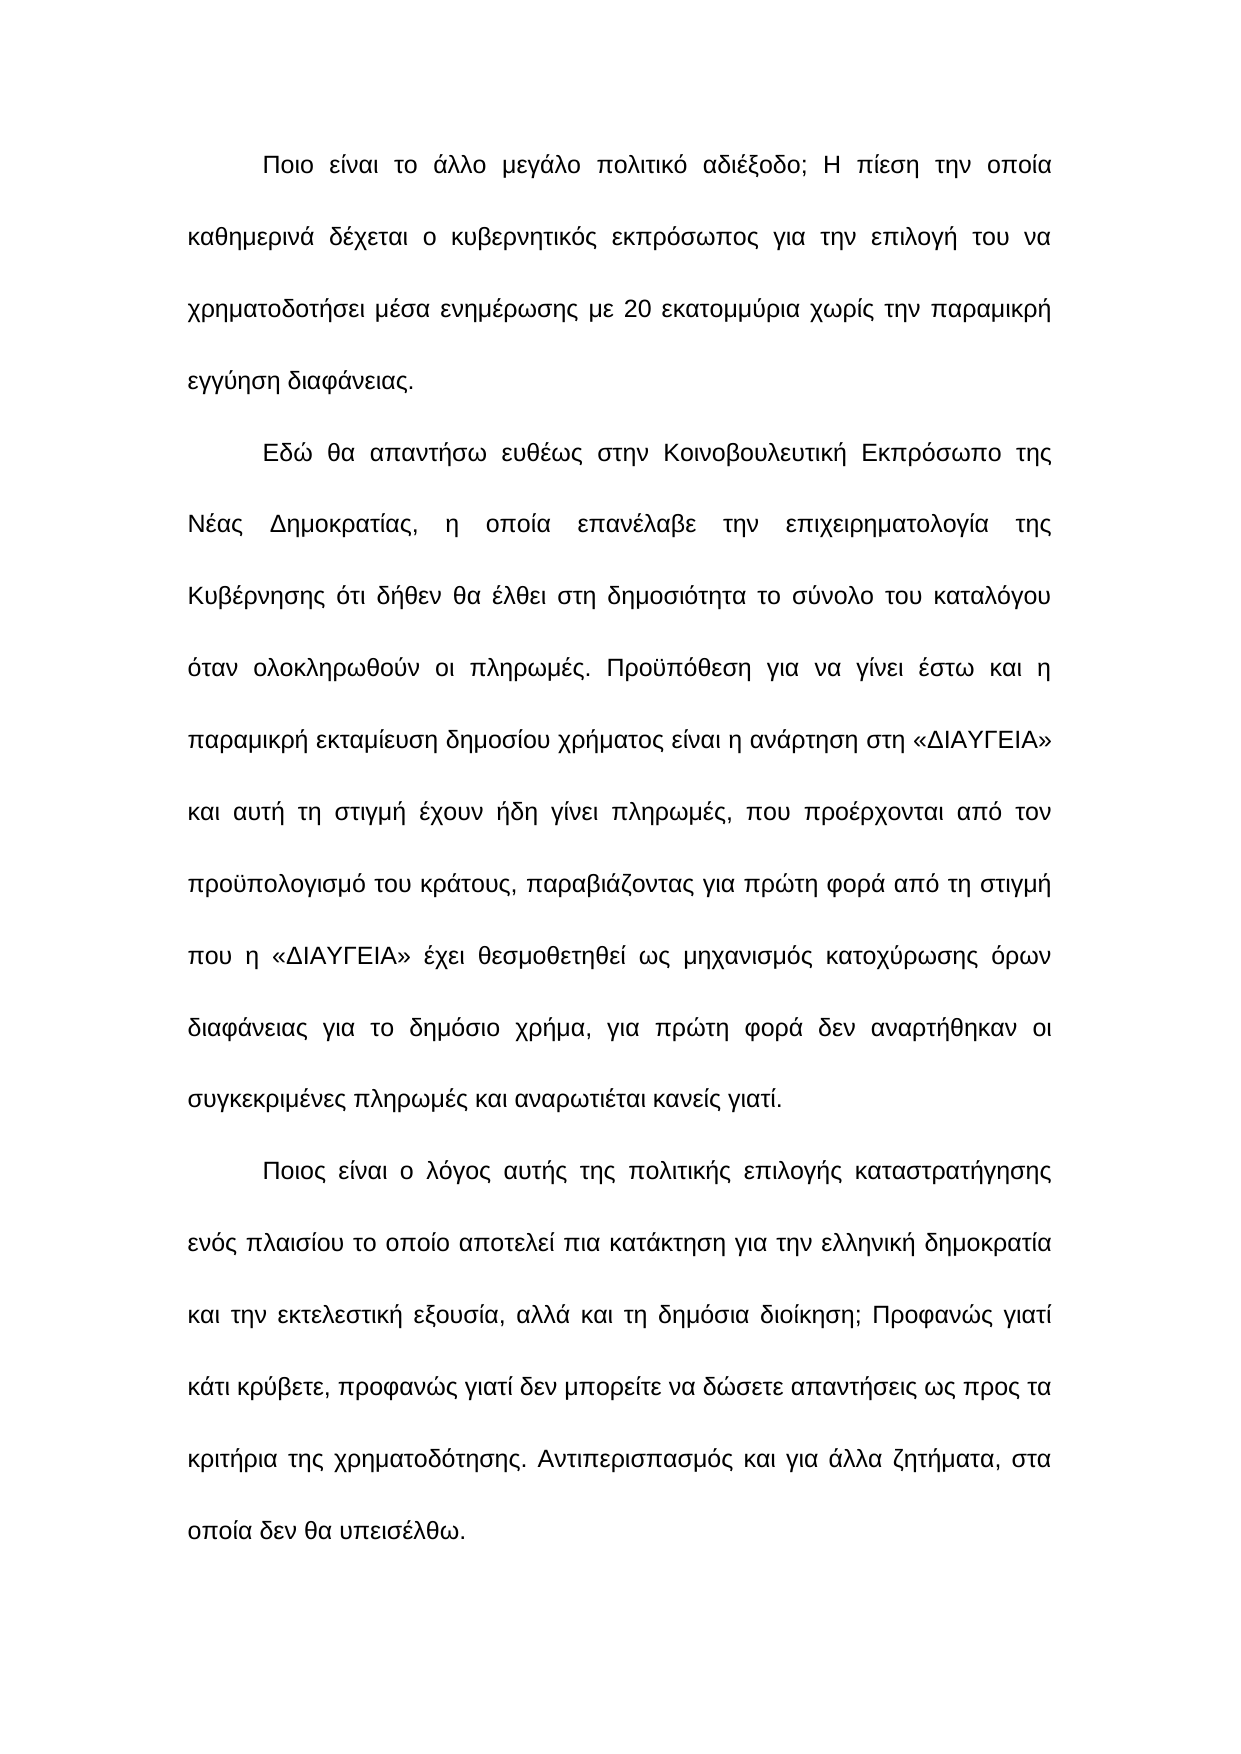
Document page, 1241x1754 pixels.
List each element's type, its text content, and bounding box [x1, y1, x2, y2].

text Εδώ θα απαντήσω ευθέως στην Κοινοβουλευτική Εκπρόσωπο της Νέας Δημοκρατίας, η οποία επανέλαβε την επιχειρηματολογία της Κυβέρνησης ότι δήθεν θα έλθει στη δημοσιότητα το σύνολο του καταλόγου όταν ολοκληρωθούν οι πληρωμές. Προϋπόθεση για να γίνει έστω και η παραμικρή εκταμίευση δημοσίου χρήματος είναι η ανάρτηση στη «ΔΙΑΥΓΕΙΑ» και αυτή τη στιγμή έχουν ήδη γίνει πληρωμές, που προέρχονται από τον προϋπολογισμό του κράτους, παραβιάζοντας για πρώτη φορά από τη στιγμή που η «ΔΙΑΥΓΕΙΑ» έχει θεσμοθετηθεί ως μηχανισμός κατοχύρωσης όρων διαφάνειας για το δημόσιο χρήμα, για πρώτη φορά δεν αναρτήθηκαν οι συγκεκριμένες πληρωμές και αναρωτιέται κανείς γιατί. [187, 437, 1053, 1113]
text Ποιο είναι το άλλο μεγάλο πολιτικό αδιέξοδο; Η πίεση την οποία καθημερινά δέχεται ο κυβερνητικός εκπρόσωπος για την επιλογή του να χρηματοδοτήσει μέσα ενημέρωσης με 20 εκατομμύρια χωρίς την παραμικρή εγγύηση διαφάνειας. [187, 150, 1053, 394]
text Ποιος είναι ο λόγος αυτής της πολιτικής επιλογής καταστρατήγησης ενός πλαισίου το οποίο αποτελεί πια κατάκτηση για την ελληνική δημοκρατία και την εκτελεστική εξουσία, αλλά και τη δημόσια διοίκηση; Προφανώς γιατί κάτι κρύβετε, προφανώς γιατί δεν μπορείτε να δώσετε απαντήσεις ως προς τα κριτήρια της χρηματοδότησης. Αντιπερισπασμός και για άλλα ζητήματα, στα οποία δεν θα υπεισέλθω. [187, 1156, 1053, 1544]
